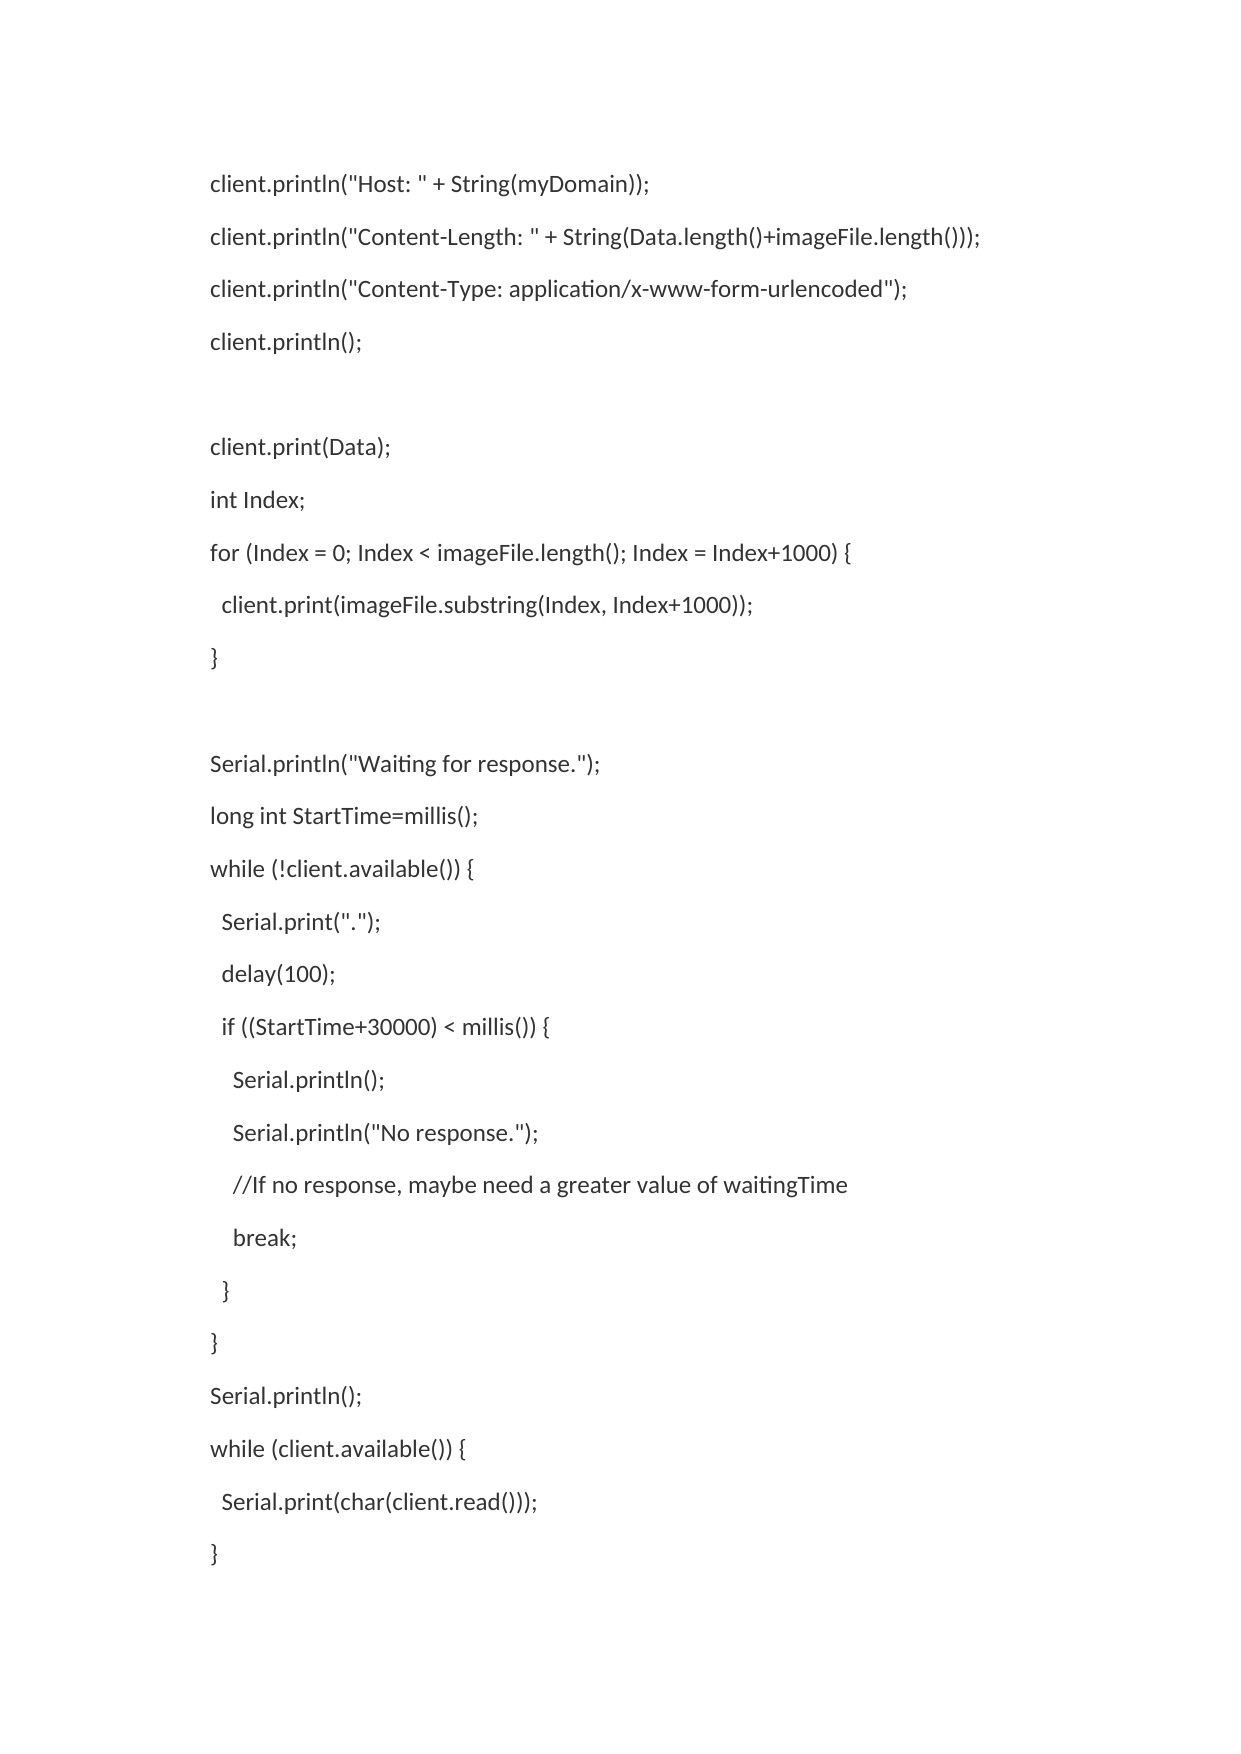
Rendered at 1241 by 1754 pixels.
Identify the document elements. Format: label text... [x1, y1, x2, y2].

text client.println("Content-Length: " + String(Data.length()+imageFile.length())); [187, 217, 1053, 255]
text Serial.print(char(client.read())); [187, 1482, 1053, 1520]
text } [187, 639, 1053, 676]
text for (Index = 0; Index < imageFile.length(); Index = Index+1000) { [187, 533, 1053, 571]
text client.print(imageFile.substring(Index, Index+1000)); [187, 586, 1053, 624]
text } [187, 1535, 1053, 1572]
text Serial.print("."); [187, 902, 1053, 940]
text Serial.println("Waiting for response."); [187, 744, 1053, 782]
text if ((StartTime+30000) < millis()) { [187, 1008, 1053, 1045]
text } [187, 1271, 1053, 1309]
text client.println("Host: " + String(myDomain)); [187, 164, 1053, 202]
text Serial.println(); [187, 1377, 1053, 1414]
text //If no response, maybe need a greater value of waitingTime [187, 1166, 1053, 1203]
text delay(100); [187, 955, 1053, 993]
text client.println(); [187, 323, 1053, 360]
text while (!client.available()) { [187, 850, 1053, 887]
text client.print(Data); [187, 428, 1053, 466]
text } [187, 1324, 1053, 1362]
text int Index; [187, 481, 1053, 518]
text client.println("Content-Type: application/x-www-form-urlencoded"); [187, 270, 1053, 307]
text Serial.println("No response."); [187, 1113, 1053, 1151]
text break; [187, 1219, 1053, 1256]
text while (client.available()) { [187, 1429, 1053, 1467]
text long int StartTime=millis(); [187, 797, 1053, 834]
text Serial.println(); [187, 1061, 1053, 1098]
